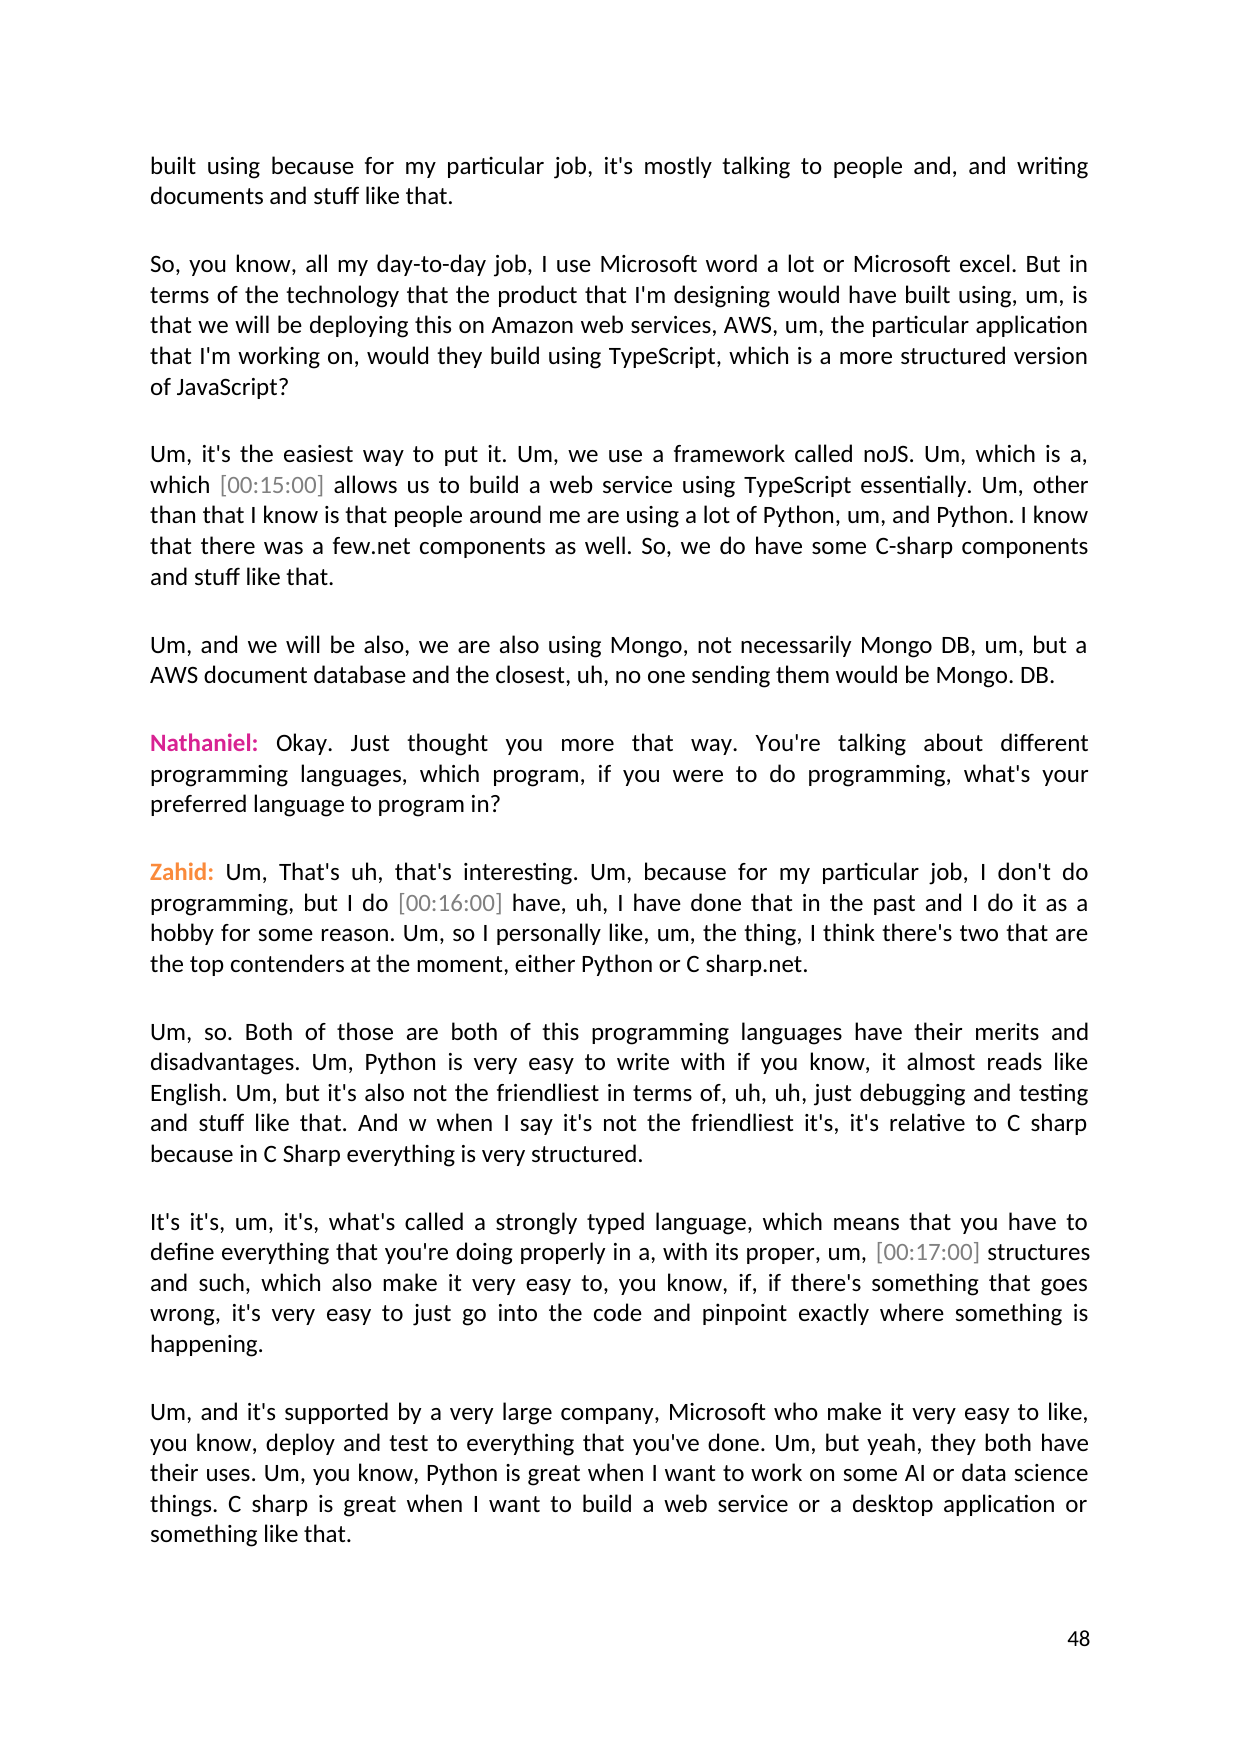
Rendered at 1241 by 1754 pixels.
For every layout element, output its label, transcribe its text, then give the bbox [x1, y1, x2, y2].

text Um, so. Both of those are both of this programming languages have their merits and disadvantages. Um, Python is very easy to write with if you know, it almost reads like English. Um, but it's also not the friendliest in terms of, uh, uh, just debugging and testing and stuff like that. And w when I say it's not the friendliest it's, it's relative to C sharp because in C Sharp everything is very structured. [150, 1016, 1090, 1168]
text Nathaniel: Okay. Just thought you more that way. You're talking about different programming languages, which program, if you were to do programming, what's your preferred language to program in? [150, 727, 1090, 819]
text Zahid: Um, That's uh, that's interesting. Um, because for my particular job, I don't do programming, but I do [00:16:00] have, uh, I have done that in the past and I do it as a hobby for some reason. Um, so I personally like, um, the thing, I think there's two that are the top contenders at the moment, either Python or C sharp.net. [150, 856, 1090, 978]
text Um, and we will be also, we are also using Mongo, not necessarily Mongo DB, um, but a AWS document database and the closest, uh, no one sending them would be Mongo. DB. [150, 629, 1090, 690]
text It's it's, um, it's, what's called a strongly typed language, which means that you have to define everything that you're doing properly in a, with its proper, um, [00:17:00] structures and such, which also make it very easy to, you know, if, if there's something that goes wrong, it's very easy to just go into the code and pinpoint exactly where something is happening. [150, 1206, 1090, 1359]
text So, you know, all my day-to-day job, I use Microsoft word a lot or Microsoft excel. But in terms of the technology that the product that I'm designing would have built using, um, is that we will be deploying this on Amazon web services, AWS, um, the particular application that I'm working on, would they build using TypeScript, which is a more structured version of JavaScript? [150, 248, 1090, 401]
text Um, and it's supported by a very large company, Microsoft who make it very easy to like, you know, deploy and test to everything that you've done. Um, but yeah, they both have their uses. Um, you know, Python is great when I want to work on some AI or data science things. C sharp is great when I want to build a web service or a desktop application or something like that. [150, 1396, 1090, 1549]
text Um, it's the easiest way to put it. Um, we use a framework called noJS. Um, which is a, which [00:15:00] allows us to build a web service using TypeScript essentially. Um, other than that I know is that people around me are using a lot of Python, um, and Python. I know that there was a few.net components as well. So, we do have some C-sharp components and stuff like that. [150, 439, 1090, 591]
